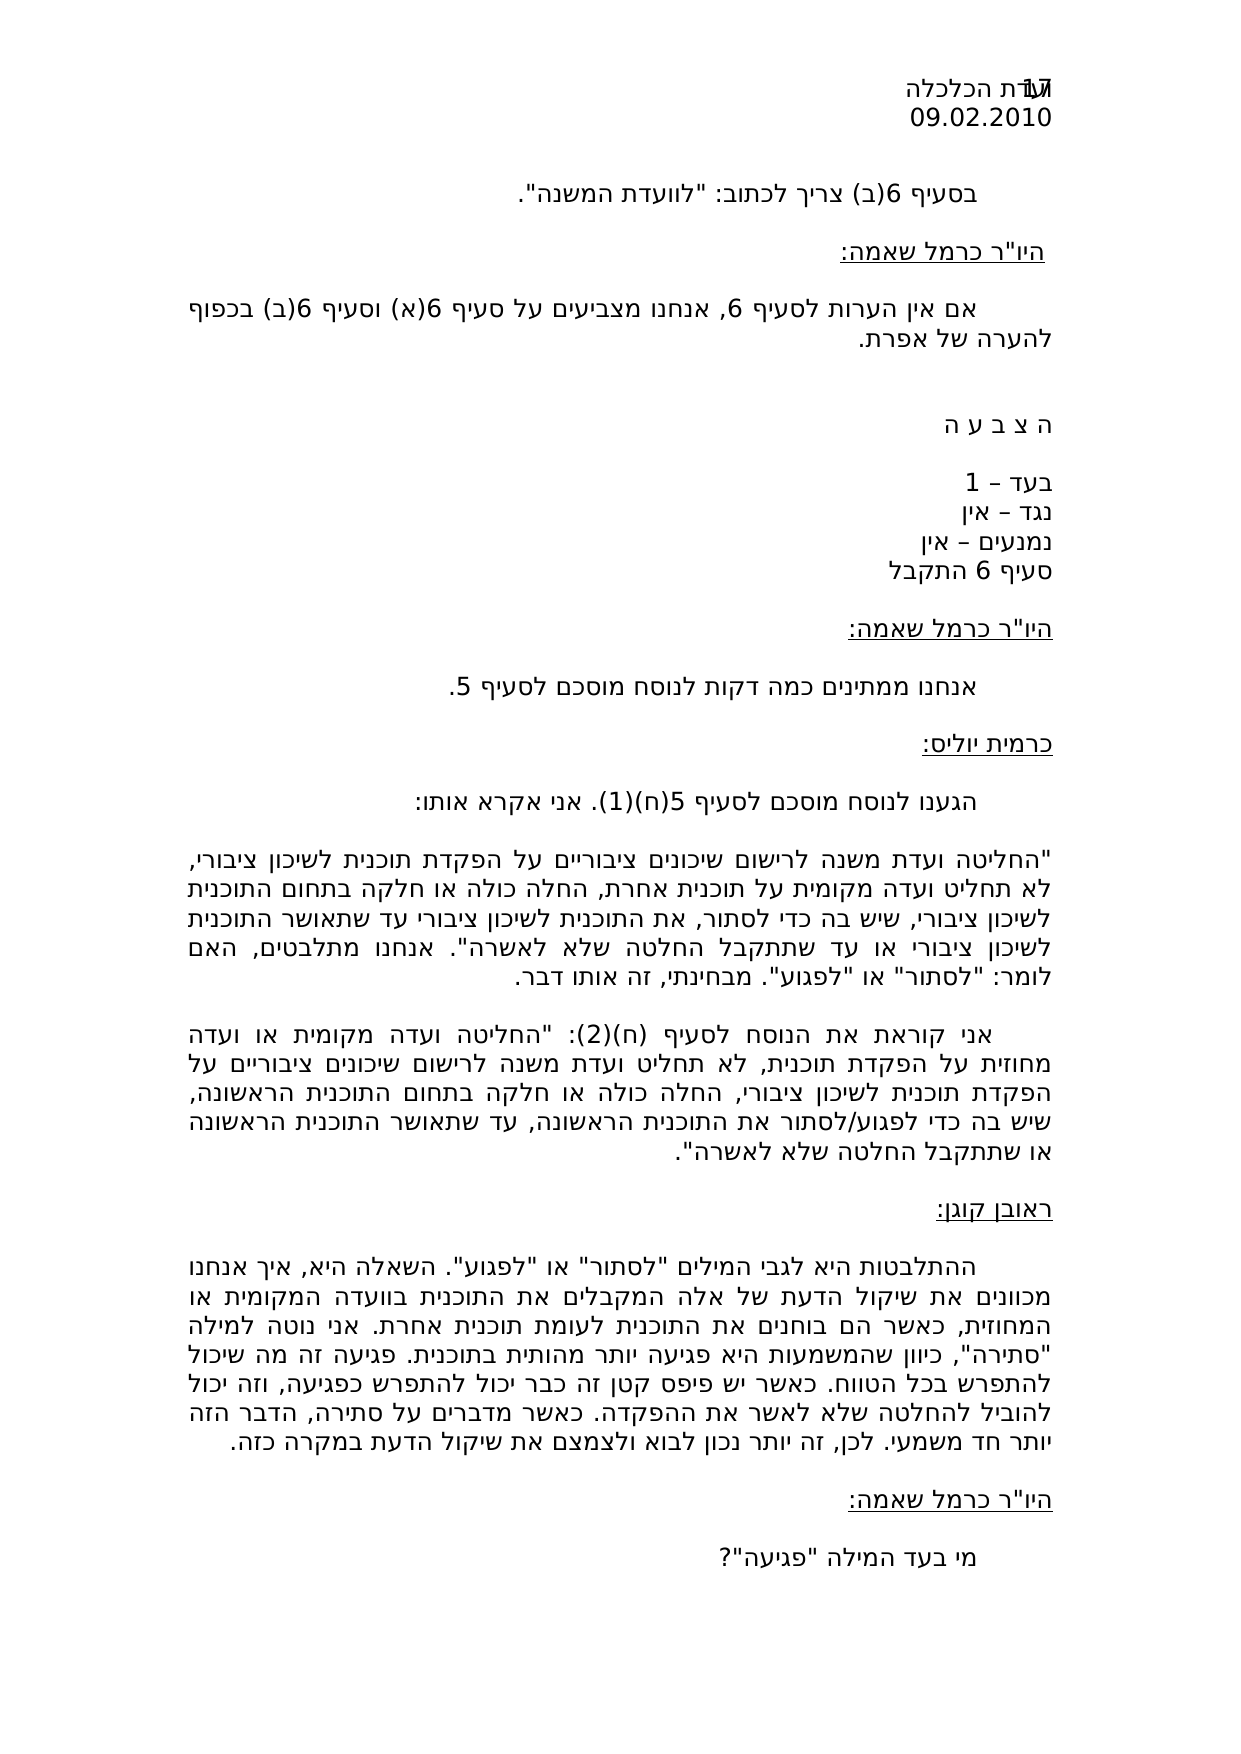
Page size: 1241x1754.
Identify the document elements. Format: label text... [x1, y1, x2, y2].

text ה צ ב ע ה [187, 410, 1053, 439]
text "החליטה ועדת משנה לרישום שיכונים ציבוריים על הפקדת תוכנית לשיכון ציבורי, לא תחליט ועדה מקומית על תוכנית אחרת, החלה כולה או חלקה בתחום התוכנית לשיכון ציבורי, שיש בה כדי לסתור, את התוכנית לשיכון ציבורי עד שתאושר התוכנית לשיכון ציבורי או עד שתתקבל החלטה שלא לאשרה". אנחנו מתלבטים, האם לומר: "לסתור" או "לפגוע". מבחינתי, זה אותו דבר. [187, 845, 1053, 991]
text ראובן קוגן: [187, 1194, 1053, 1224]
text היו"ר כרמל שאמה: [187, 1485, 1053, 1514]
text כרמית יוליס: [187, 729, 1053, 759]
text נמנעים – אין [187, 527, 1053, 556]
text אנחנו ממתינים כמה דקות לנוסח מוסכם לסעיף 5. [187, 672, 1053, 701]
text בעד – 1 [187, 468, 1053, 497]
text מי בעד המילה "פגיעה"? [187, 1543, 1053, 1572]
text ההתלבטות היא לגבי המילים "לסתור" או "לפגוע". השאלה היא, איך אנחנו מכוונים את שיקול הדעת של אלה המקבלים את התוכנית בוועדה המקומית או המחוזית, כאשר הם בוחנים את התוכנית לעומת תוכנית אחרת. אני נוטה למילה "סתירה", כיוון שהמשמעות היא פגיעה יותר מהותית בתוכנית. פגיעה זה מה שיכול להתפרש בכל הטווח. כאשר יש פיפס קטן זה כבר יכול להתפרש כפגיעה, וזה יכול להוביל להחלטה שלא לאשר את ההפקדה. כאשר מדברים על סתירה, הדבר הזה יותר חד משמעי. לכן, זה יותר נכון לבוא ולצמצם את שיקול הדעת במקרה כזה. [187, 1252, 1053, 1457]
text הגענו לנוסח מוסכם לסעיף 5(ח)(1). אני אקרא אותו: [187, 787, 1053, 817]
text בסעיף 6(ב) צריך לכתוב: "לוועדת המשנה". [187, 179, 1053, 208]
text היו"ר כרמל שאמה: [187, 237, 1053, 266]
text היו"ר כרמל שאמה: [187, 614, 1053, 643]
text אני קוראת את הנוסח לסעיף (ח)(2): "החליטה ועדה מקומית או ועדה מחוזית על הפקדת תוכנית, לא תחליט ועדת משנה לרישום שיכונים ציבוריים על הפקדת תוכנית לשיכון ציבורי, החלה כולה או חלקה בתחום התוכנית הראשונה, שיש בה כדי לפגוע/לסתור את התוכנית הראשונה, עד שתאושר התוכנית הראשונה או שתתקבל החלטה שלא לאשרה". [187, 1020, 1053, 1166]
text סעיף 6 התקבל [187, 556, 1053, 585]
text אם אין הערות לסעיף 6, אנחנו מצביעים על סעיף 6(א) וסעיף 6(ב) בכפוף להערה של אפרת. [187, 294, 1053, 353]
text נגד – אין [187, 497, 1053, 527]
